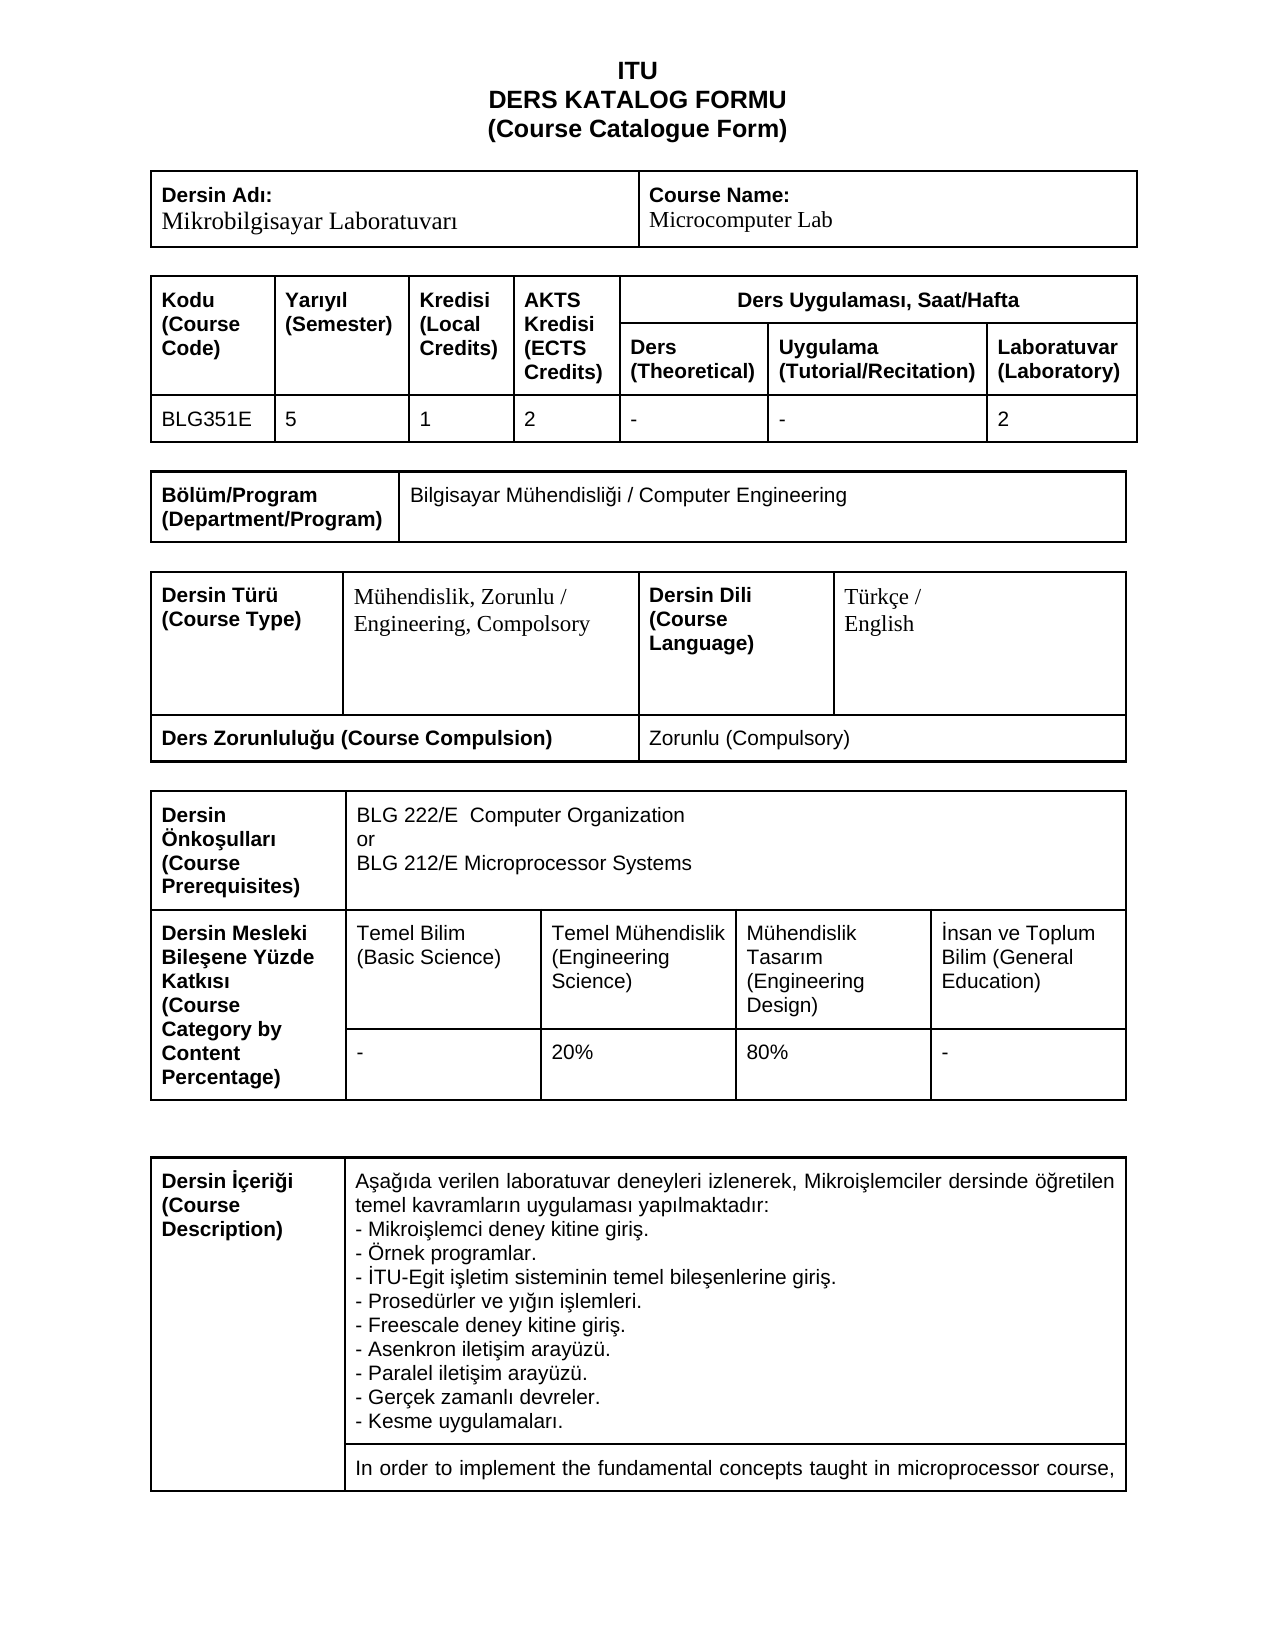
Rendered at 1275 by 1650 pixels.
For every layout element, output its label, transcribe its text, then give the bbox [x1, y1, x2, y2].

text DERS KATALOG FORMU [150, 85, 1125, 114]
table_header Türkçe / English [835, 573, 1125, 713]
table_cell 2 [515, 396, 619, 441]
table_cell Mühendislik Tasarım (Engineering Design) [737, 911, 930, 1027]
text (Course Catalogue Form) [150, 114, 1125, 142]
table_header Aşağıda verilen laboratuvar deneyleri izlenerek, Mikroişlemciler dersinde öğretilen temel kavramların uygulaması yapılmaktadır: - Mikroişlemci deney kitine giriş. - Örnek programlar. - İTU-Egit işletim sisteminin temel bileşenlerine giriş. - Prosedürler ve yığın işlemleri. - Freescale deney kitine giriş. - Asenkron iletişim arayüzü. - Paralel iletişim arayüzü. - Gerçek zamanlı devreler. - Kesme uygulamaları. [346, 1159, 1125, 1443]
table_header Mühendislik, Zorunlu / Engineering, Compolsory [344, 573, 638, 713]
table_cell 80% [737, 1030, 930, 1099]
table_header AKTS Kredisi (ECTS Credits) [515, 277, 619, 394]
table_cell Temel Mühendislik (Engineering Science) [542, 911, 735, 1027]
table_cell - [769, 396, 986, 441]
table_header Dersin İçeriği (Course Description) [152, 1159, 344, 1490]
table_header Dersin Dili (Course Language) [640, 573, 833, 713]
table_cell - [932, 1030, 1125, 1099]
table_cell 5 [276, 396, 408, 441]
table_cell Zorunlu (Compulsory) [640, 716, 1125, 760]
text ITU [150, 56, 1125, 85]
table_header Bölüm/Program (Department/Program) [152, 473, 398, 541]
table_cell Uygulama (Tutorial/Recitation) [769, 324, 986, 394]
table_header Kodu (Course Code) [152, 277, 274, 394]
table_header Ders Uygulaması, Saat/Hafta [621, 277, 1136, 322]
table_header Kredisi (Local Credits) [410, 277, 513, 394]
table_cell - [621, 396, 767, 441]
table_cell 20% [542, 1030, 735, 1099]
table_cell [346, 1445, 1125, 1490]
table_cell Dersin Mesleki Bileşene Yüzde Katkısı (Course Category by Content Percentage) [152, 911, 345, 1099]
table_header BLG 222/E Computer Organization or BLG 212/E Microprocessor Systems [347, 792, 1125, 909]
table_cell 1 [410, 396, 513, 441]
table_header Course Name: Microcomputer Lab [640, 172, 1136, 246]
table_cell - [347, 1030, 540, 1099]
table_header Dersin Önkoşulları (Course Prerequisites) [152, 792, 345, 909]
table_header Bilgisayar Mühendisliği / Computer Engineering [400, 473, 1125, 541]
table_cell Ders Zorunluluğu (Course Compulsion) [152, 716, 638, 760]
table_cell Laboratuvar (Laboratory) [988, 324, 1136, 394]
table_cell 2 [988, 396, 1136, 441]
table_header Dersin Adı: Mikrobilgisayar Laboratuvarı [152, 172, 638, 246]
table_cell BLG351E [152, 396, 274, 441]
table_cell Temel Bilim (Basic Science) [347, 911, 540, 1027]
table_header Yarıyıl (Semester) [276, 277, 408, 394]
table_cell Ders (Theoretical) [621, 324, 767, 394]
table_cell İnsan ve Toplum Bilim (General Education) [932, 911, 1125, 1027]
table_header Dersin Türü (Course Type) [152, 573, 342, 713]
